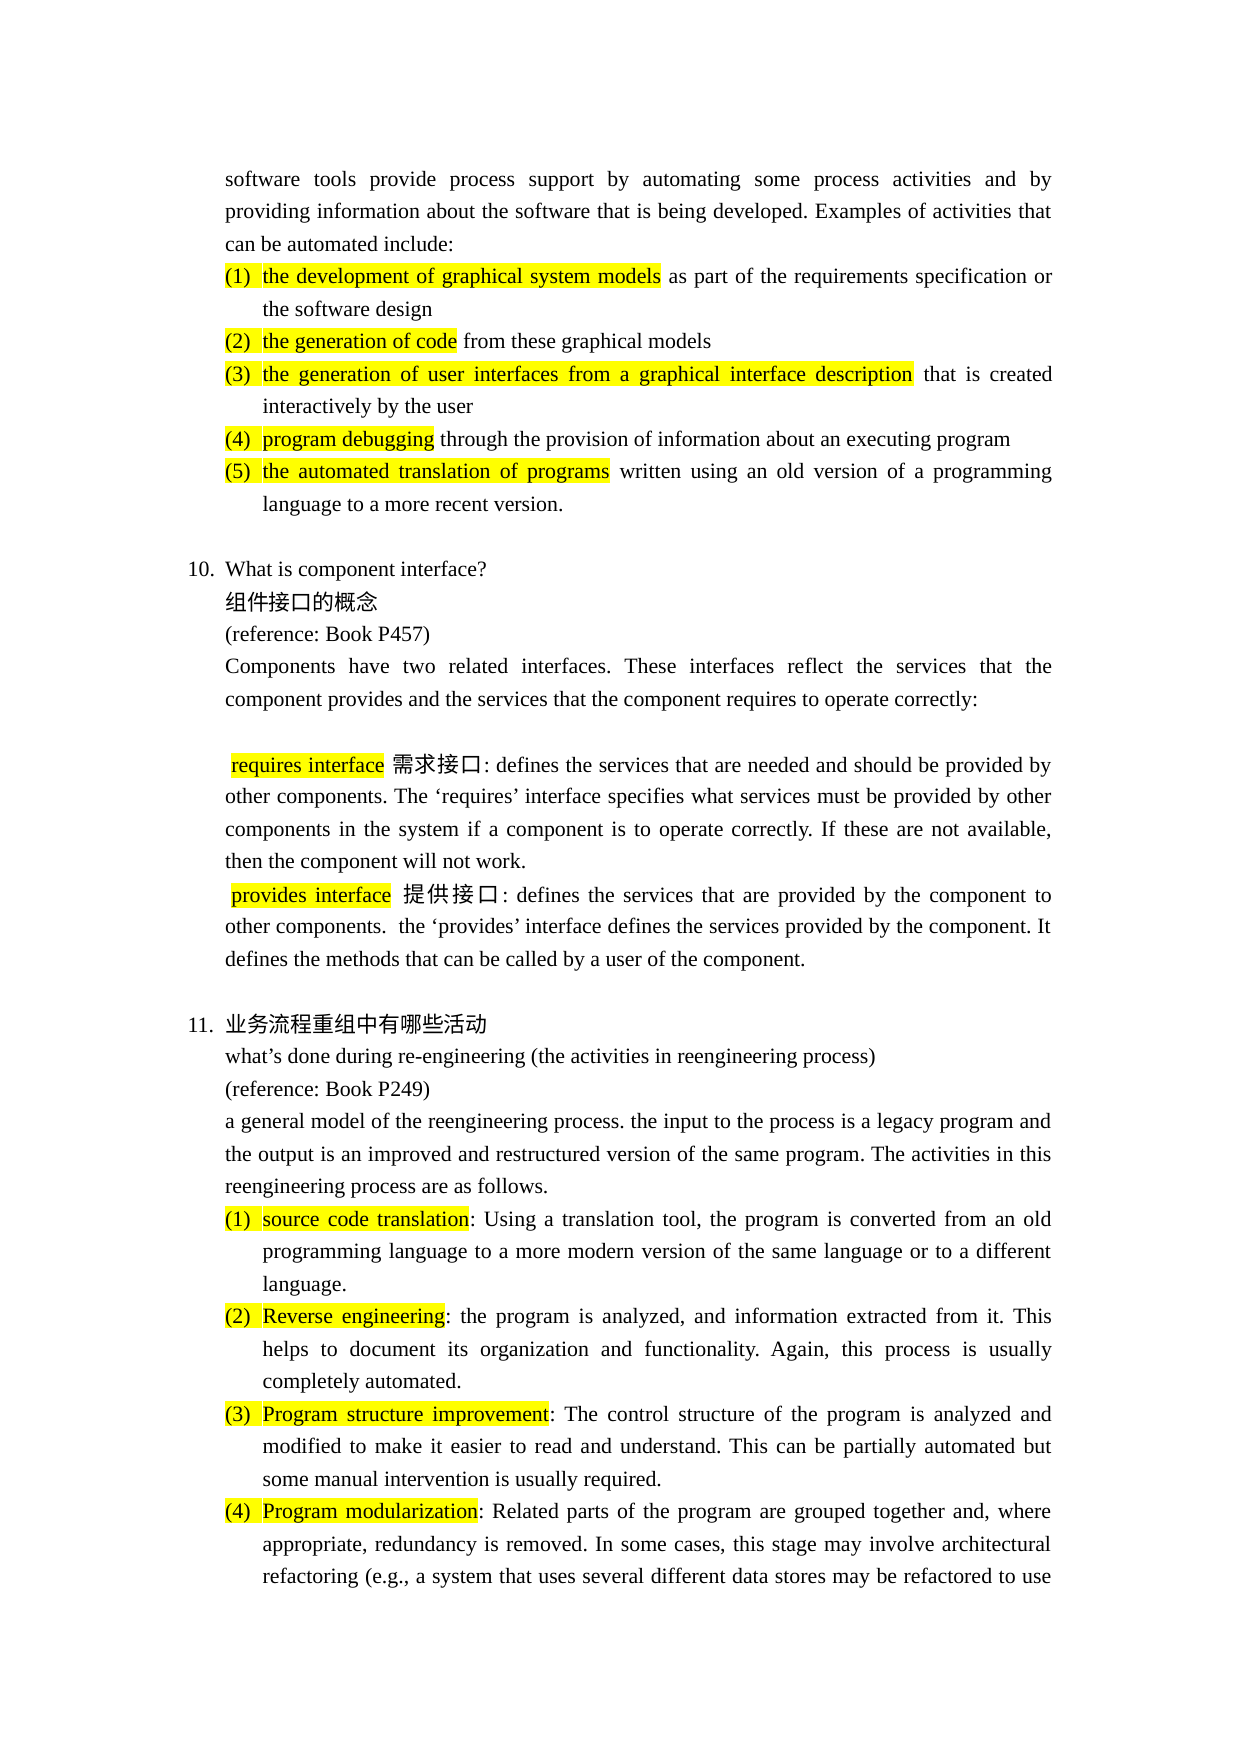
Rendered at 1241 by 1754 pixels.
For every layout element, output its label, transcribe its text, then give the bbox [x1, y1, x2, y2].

list (reference: Book P457) [225, 617, 1053, 649]
list Program structure improvement: The control structure of the program is analyzed and modified to make it easier to read and understand. This can be partially automated but some manual intervention is usually required. [225, 1397, 1053, 1494]
list 业务流程重组中有哪些活动 [187, 1007, 1053, 1039]
list Components have two related interfaces. These interfaces reflect the services that the component provides and the services that the component requires to operate correctly: [225, 649, 1053, 714]
text requires interface 需求接口: defines the services that are needed and should be provided by other components. The ‘requires’ interface specifies what services must be provided by other components in the system if a component is to operate correctly. If these are not available, then the component will not work. [225, 747, 1053, 877]
list the development of graphical system models as part of the requirements specification or the software design [225, 259, 1053, 324]
list source code translation: Using a translation tool, the program is converted from an old programming language to a more modern version of the same language or to a different language. [225, 1202, 1053, 1299]
list software tools provide process support by automating some process activities and by providing information about the software that is being developed. Examples of activities that can be automated include: [225, 162, 1053, 259]
list the generation of code from these graphical models [225, 324, 1053, 357]
list the automated translation of programs written using an old version of a programming language to a more recent version. [225, 454, 1053, 519]
list What is component interface? [187, 552, 1053, 584]
list 组件接口的概念 [225, 584, 1053, 617]
list the generation of user interfaces from a graphical interface description that is created interactively by the user [225, 357, 1053, 422]
list a general model of the reengineering process. the input to the process is a legacy program and the output is an improved and restructured version of the same program. The activities in this reengineering process are as follows. [225, 1104, 1053, 1202]
text provides interface 提供接口: defines the services that are provided by the component to other components. the ‘provides’ interface defines the services provided by the component. It defines the methods that can be called by a user of the component. [225, 877, 1053, 974]
list (reference: Book P249) [225, 1072, 1053, 1104]
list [225, 1494, 1053, 1592]
list what’s done during re-engineering (the activities in reengineering process) [225, 1039, 1053, 1072]
list program debugging through the provision of information about an executing program [225, 422, 1053, 454]
list Reverse engineering: the program is analyzed, and information extracted from it. This helps to document its organization and functionality. Again, this process is usually completely automated. [225, 1299, 1053, 1397]
